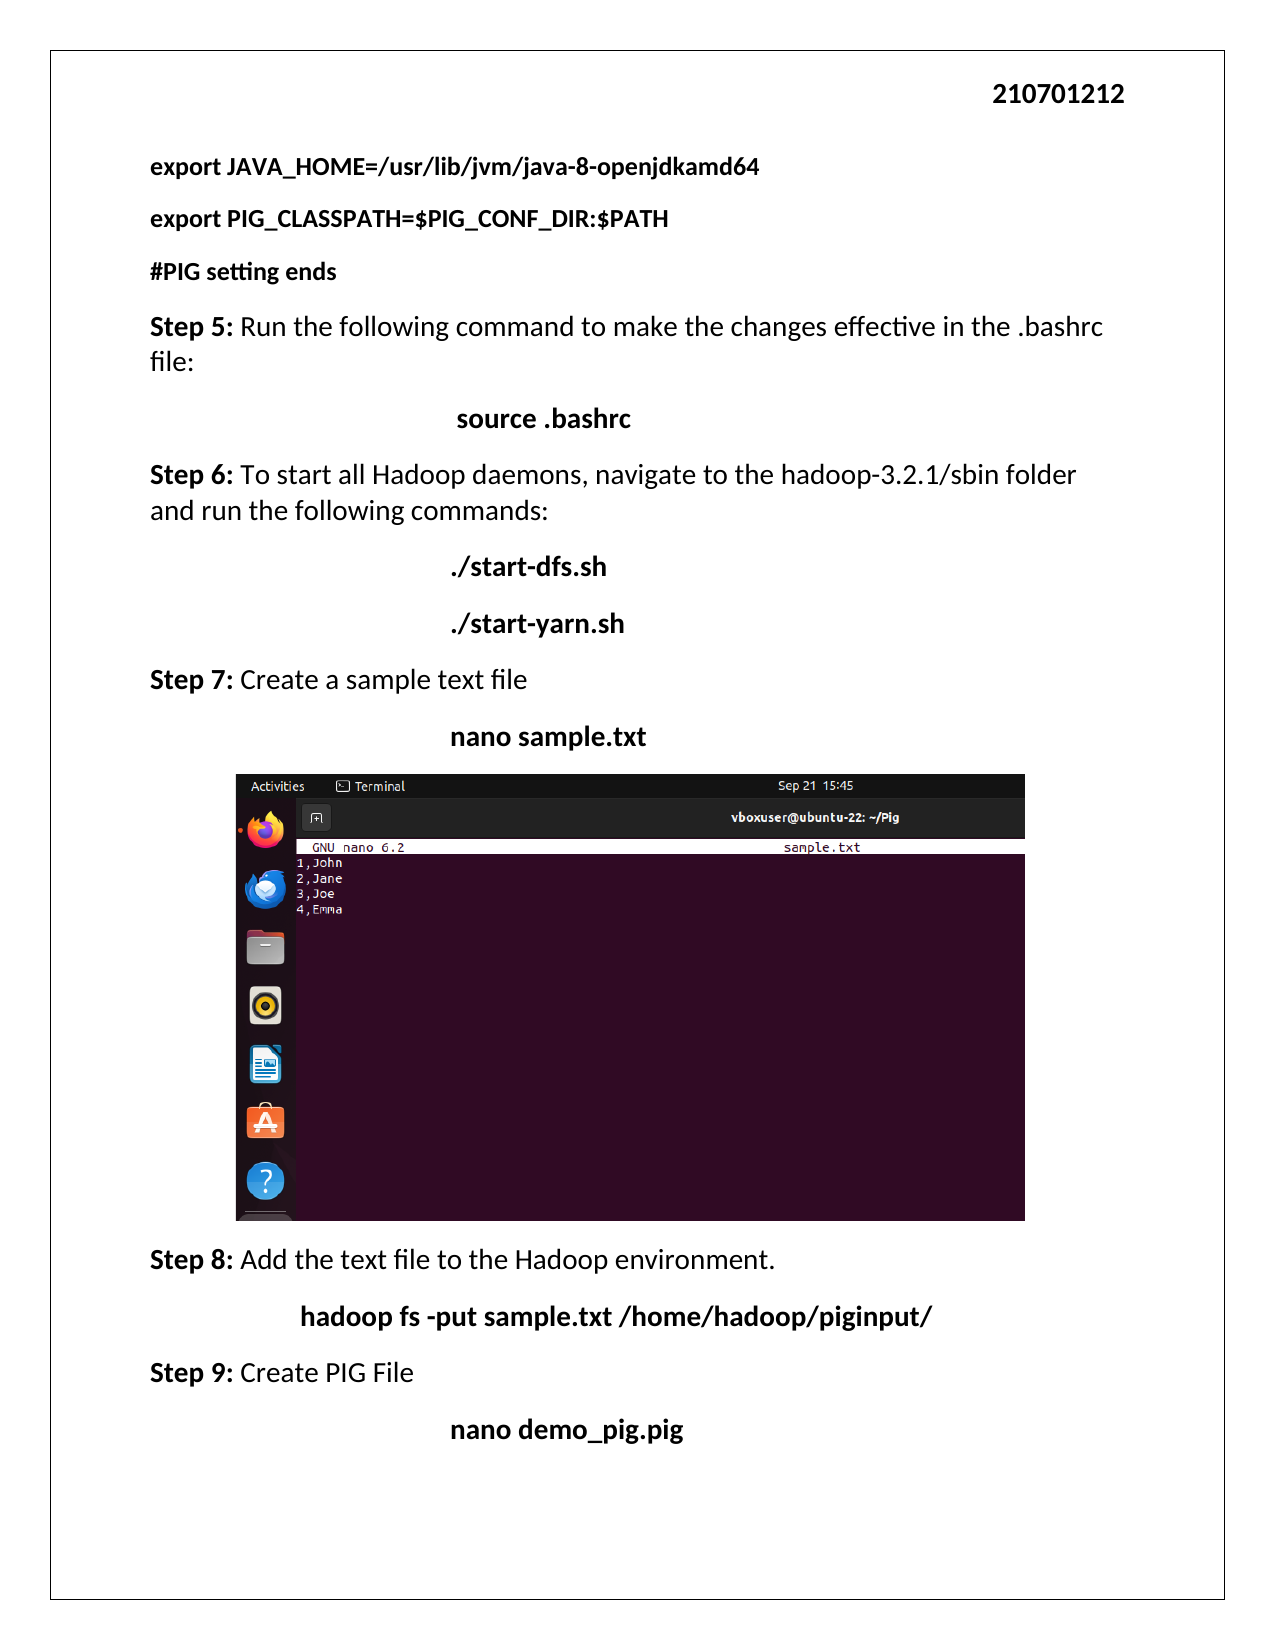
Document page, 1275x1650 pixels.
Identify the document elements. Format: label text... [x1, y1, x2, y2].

text Step 8: Add the text file to the Hadoop environment. [150, 1241, 1125, 1277]
text ./start-yarn.sh [450, 605, 1125, 641]
text ./start-dfs.sh [450, 548, 1125, 584]
text Step 7: Create a sample text file [150, 661, 1125, 697]
text #PIG setting ends [150, 255, 1125, 287]
text hadoop fs -put sample.txt /home/hadoop/piginput/ [225, 1298, 1125, 1333]
text export JAVA_HOME=/usr/lib/jvm/java-8-openjdkamd64 [150, 150, 1125, 182]
picture [235, 774, 1025, 1221]
text Step 5: Run the following command to make the changes effective in the .bashrc file: [150, 308, 1125, 379]
text Step 6: To start all Hadoop daemons, navigate to the hadoop-3.2.1/sbin folder and run the following commands: [150, 456, 1125, 528]
text nano sample.txt [375, 718, 1125, 753]
text nano demo_pig.pig [375, 1411, 1125, 1446]
text source .bashrc [375, 400, 1125, 436]
text Step 9: Create PIG File [150, 1354, 1125, 1390]
text export PIG_CLASSPATH=$PIG_CONF_DIR:$PATH [150, 203, 1125, 234]
